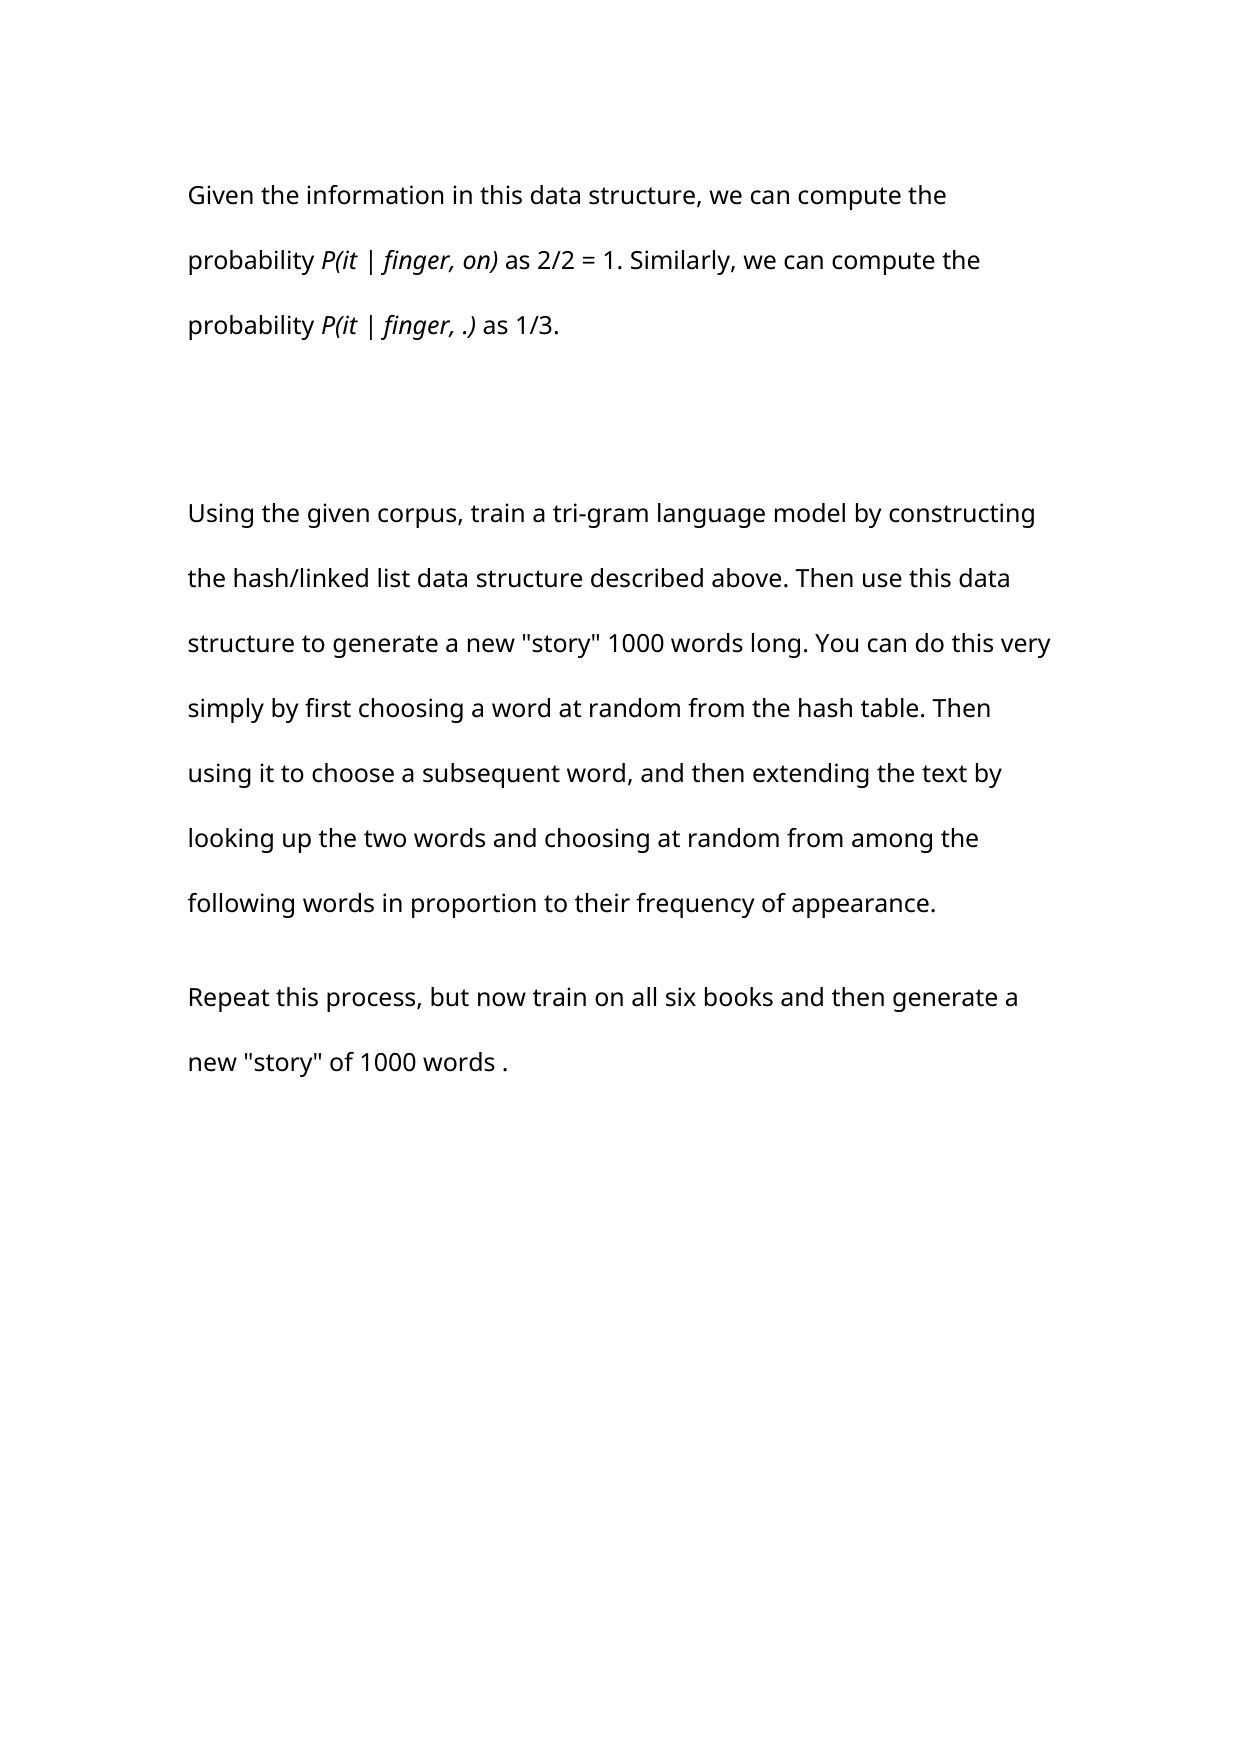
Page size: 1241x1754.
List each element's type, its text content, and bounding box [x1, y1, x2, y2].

text Given the information in this data structure, we can compute the probability P(it | finger, on) as 2/2 = 1. Similarly, we can compute the probability P(it | finger, .) as 1/3. [187, 162, 1053, 357]
text Repeat this process, but now train on all six books and then generate a new "story" of 1000 words . [187, 964, 1053, 1094]
text Using the given corpus, train a tri-gram language model by constructing the hash/linked list data structure described above. Then use this data structure to generate a new "story" 1000 words long. You can do this very simply by first choosing a word at random from the hash table. Then using it to choose a subsequent word, and then extending the text by looking up the two words and choosing at random from among the following words in proportion to their frequency of appearance. [187, 480, 1053, 935]
